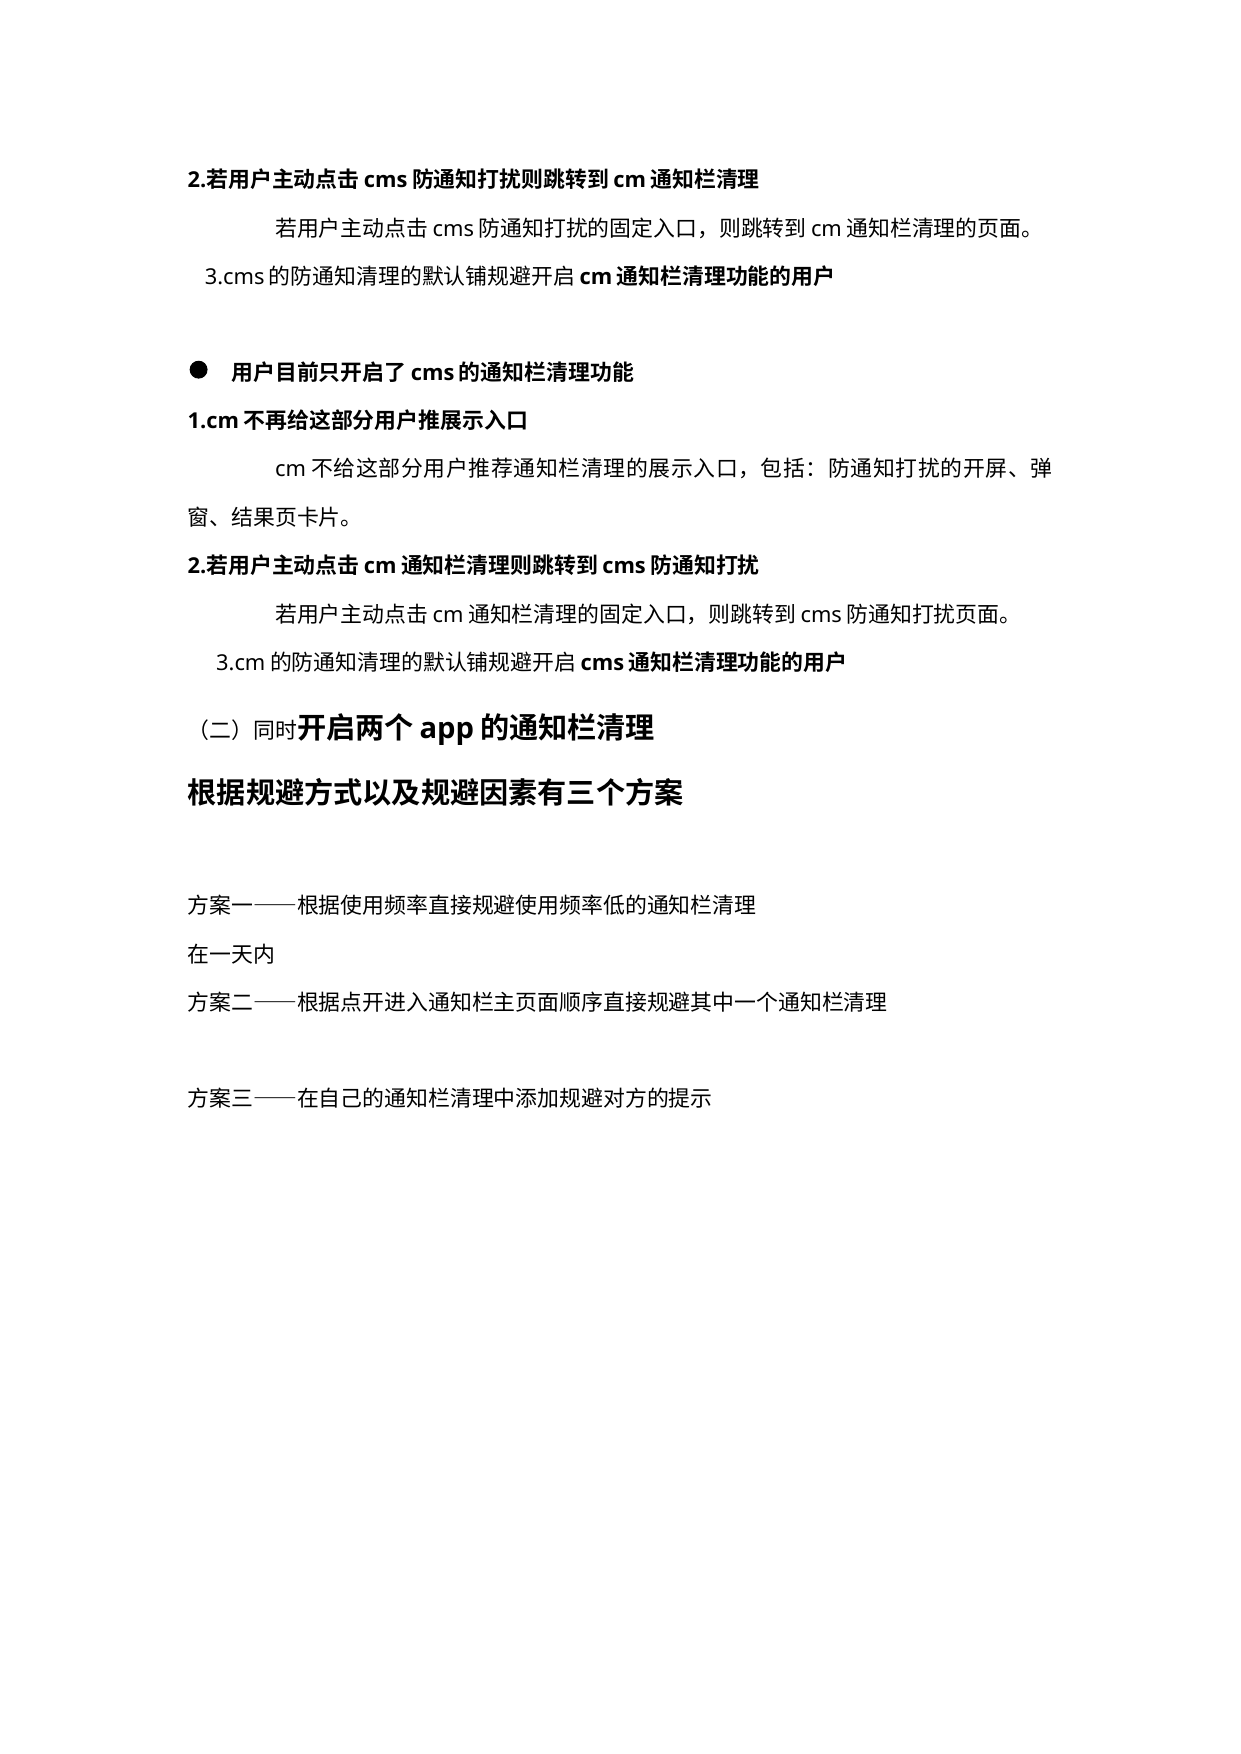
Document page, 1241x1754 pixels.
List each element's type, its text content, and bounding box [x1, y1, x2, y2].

list 方案三——在自己的通知栏清理中添加规避对方的提示 [187, 1081, 1053, 1113]
list 若用户主动点击cms防通知打扰的固定入口，则跳转到cm通知栏清理的页面。 [187, 210, 1053, 243]
list 3.cm的防通知清理的默认铺规避开启cms通知栏清理功能的用户 [580, 645, 1053, 677]
list 3.cms的防通知清理的默认铺规避开启cm通知栏清理功能的用户 [579, 259, 1053, 291]
list 2.若用户主动点击cms防通知打扰则跳转到cm通知栏清理 [187, 162, 1053, 194]
list 用户目前只开启了cms的通知栏清理功能 [187, 354, 1053, 387]
list 在一天内 [187, 936, 1053, 969]
list （二）同时开启两个app的通知栏清理 [187, 693, 1053, 758]
list 1.cm不再给这部分用户推展示入口 [187, 403, 1053, 435]
list cm不给这部分用户推荐通知栏清理的展示入口，包括：防通知打扰的开屏、弹窗、结果页卡片。 [187, 451, 1053, 532]
list 2.若用户主动点击cm通知栏清理则跳转到cms防通知打扰 [187, 548, 1053, 581]
list 方案一——根据使用频率直接规避使用频率低的通知栏清理 [187, 888, 1053, 921]
list 根据规避方式以及规避因素有三个方案 [187, 758, 1053, 823]
list 若用户主动点击cm通知栏清理的固定入口，则跳转到cms防通知打扰页面。 [187, 596, 1053, 629]
list 方案二——根据点开进入通知栏主页面顺序直接规避其中一个通知栏清理 [187, 985, 1053, 1017]
